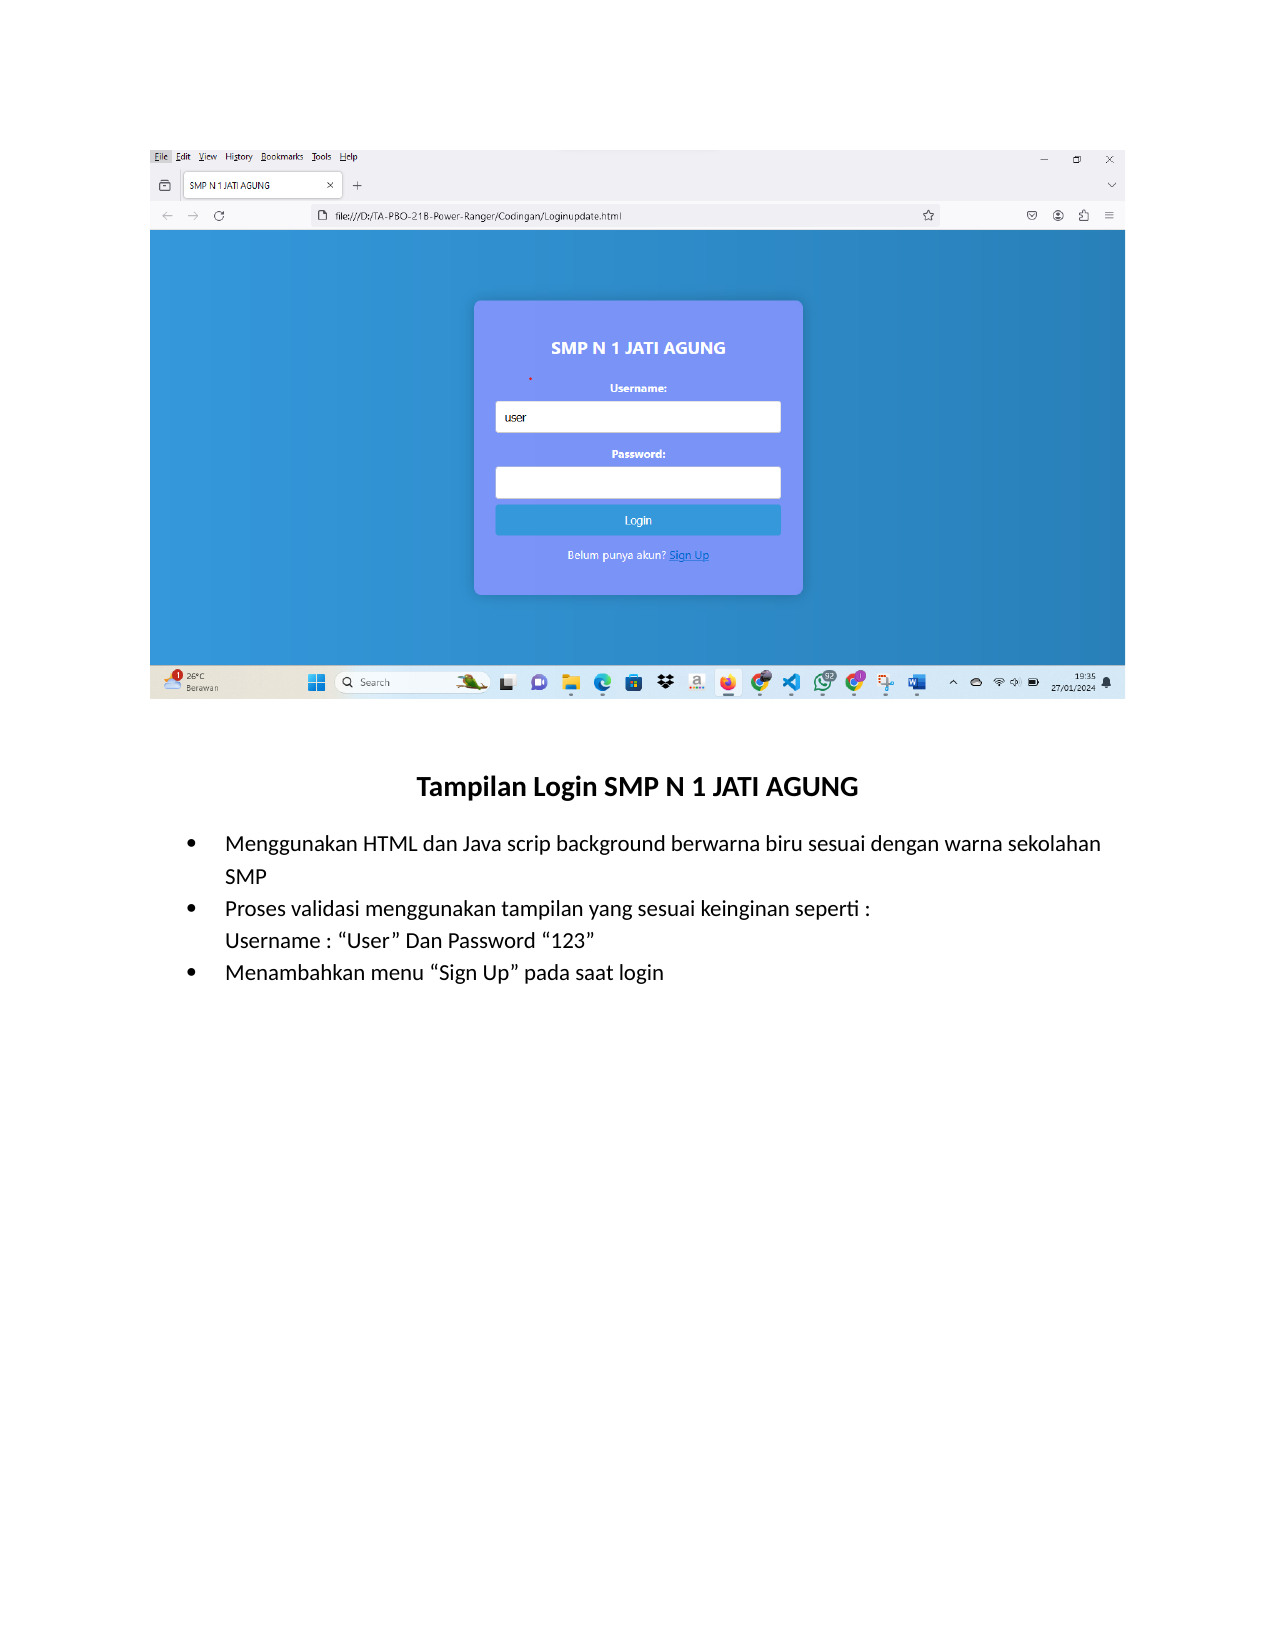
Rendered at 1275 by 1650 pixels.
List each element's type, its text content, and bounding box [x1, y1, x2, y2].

list Menggunakan HTML dan Java scrip background berwarna biru sesuai dengan warna sekolahan SMP [187, 829, 1125, 890]
picture [150, 150, 1125, 699]
text Tampilan Login SMP N 1 JATI AGUNG [150, 699, 1125, 803]
list Menambahkan menu “Sign Up” pada saat login [187, 958, 1125, 986]
list Proses validasi menggunakan tampilan yang sesuai keinginan seperti : Username : “User” Dan Password “123” [187, 894, 1125, 954]
